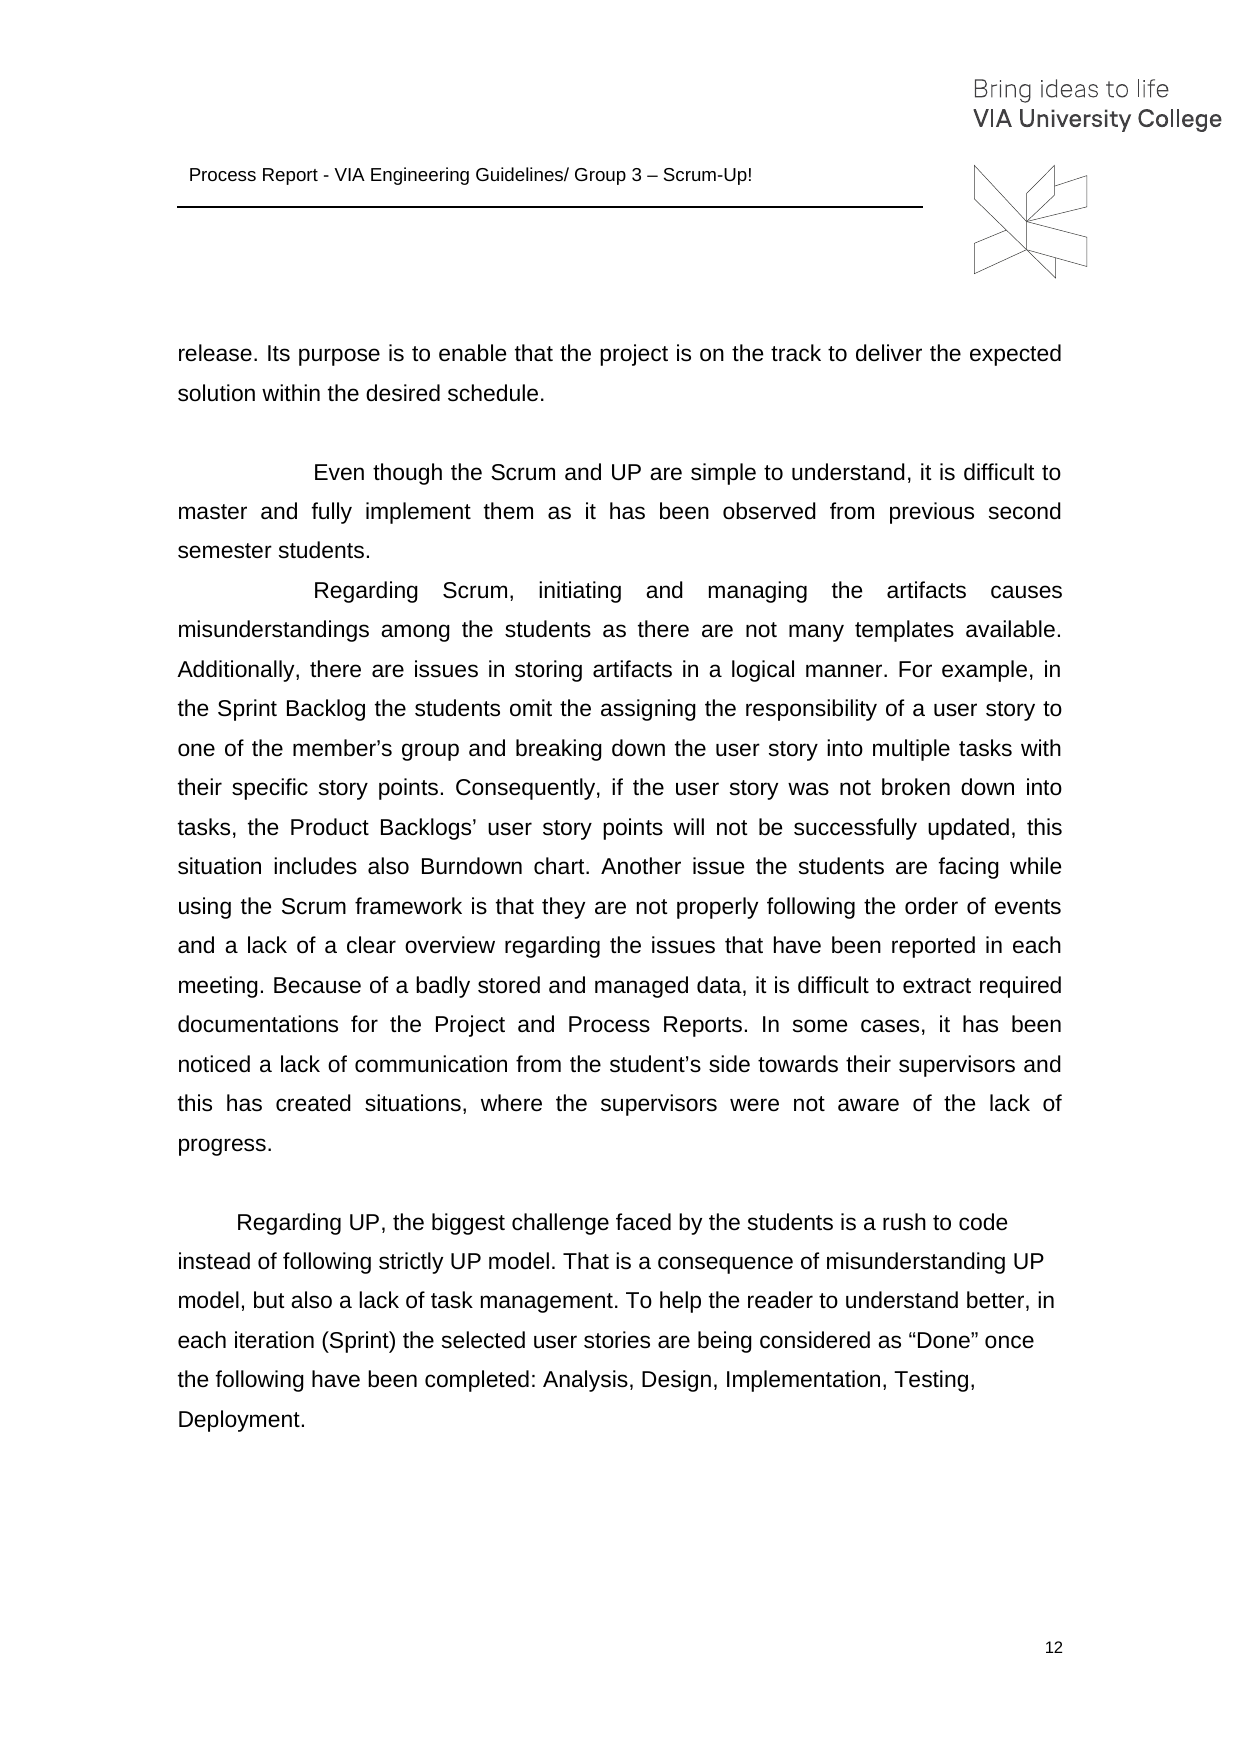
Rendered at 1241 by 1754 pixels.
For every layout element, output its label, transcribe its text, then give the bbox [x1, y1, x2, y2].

text Regarding UP, the biggest challenge faced by the students is a rush to code instead of following strictly UP model. That is a consequence of misunderstanding UP model, but also a lack of task management. To help the reader to understand better, in each iteration (Sprint) the selected user stories are being considered as “Done” once the following have been completed: Analysis, Design, Implementation, Testing, Deployment. [177, 1208, 1063, 1432]
text Even though the Scrum and UP are simple to understand, it is difficult to master and fully implement them as it has been observed from previous second semester students. [177, 458, 1063, 564]
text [177, 340, 1063, 406]
text Regarding Scrum, initiating and managing the artifacts causes misunderstandings among the students as there are not many templates available. Additionally, there are issues in storing artifacts in a logical manner. For example, in the Sprint Backlog the students omit the assigning the responsibility of a user story to one of the member’s group and breaking down the user story into multiple tasks with their specific story points. Consequently, if the user story was not broken down into tasks, the Product Backlogs’ user story points will not be successfully updated, this situation includes also Burndown chart. Another issue the students are facing while using the Scrum framework is that they are not properly following the order of events and a lack of a clear overview regarding the issues that have been reported in each meeting. Because of a badly stored and managed data, it is difficult to extract required documentations for the Project and Process Reports. In some cases, it has been noticed a lack of communication from the student’s side towards their supervisors and this has created situations, where the supervisors were not aware of the lack of progress. [177, 577, 1063, 1156]
